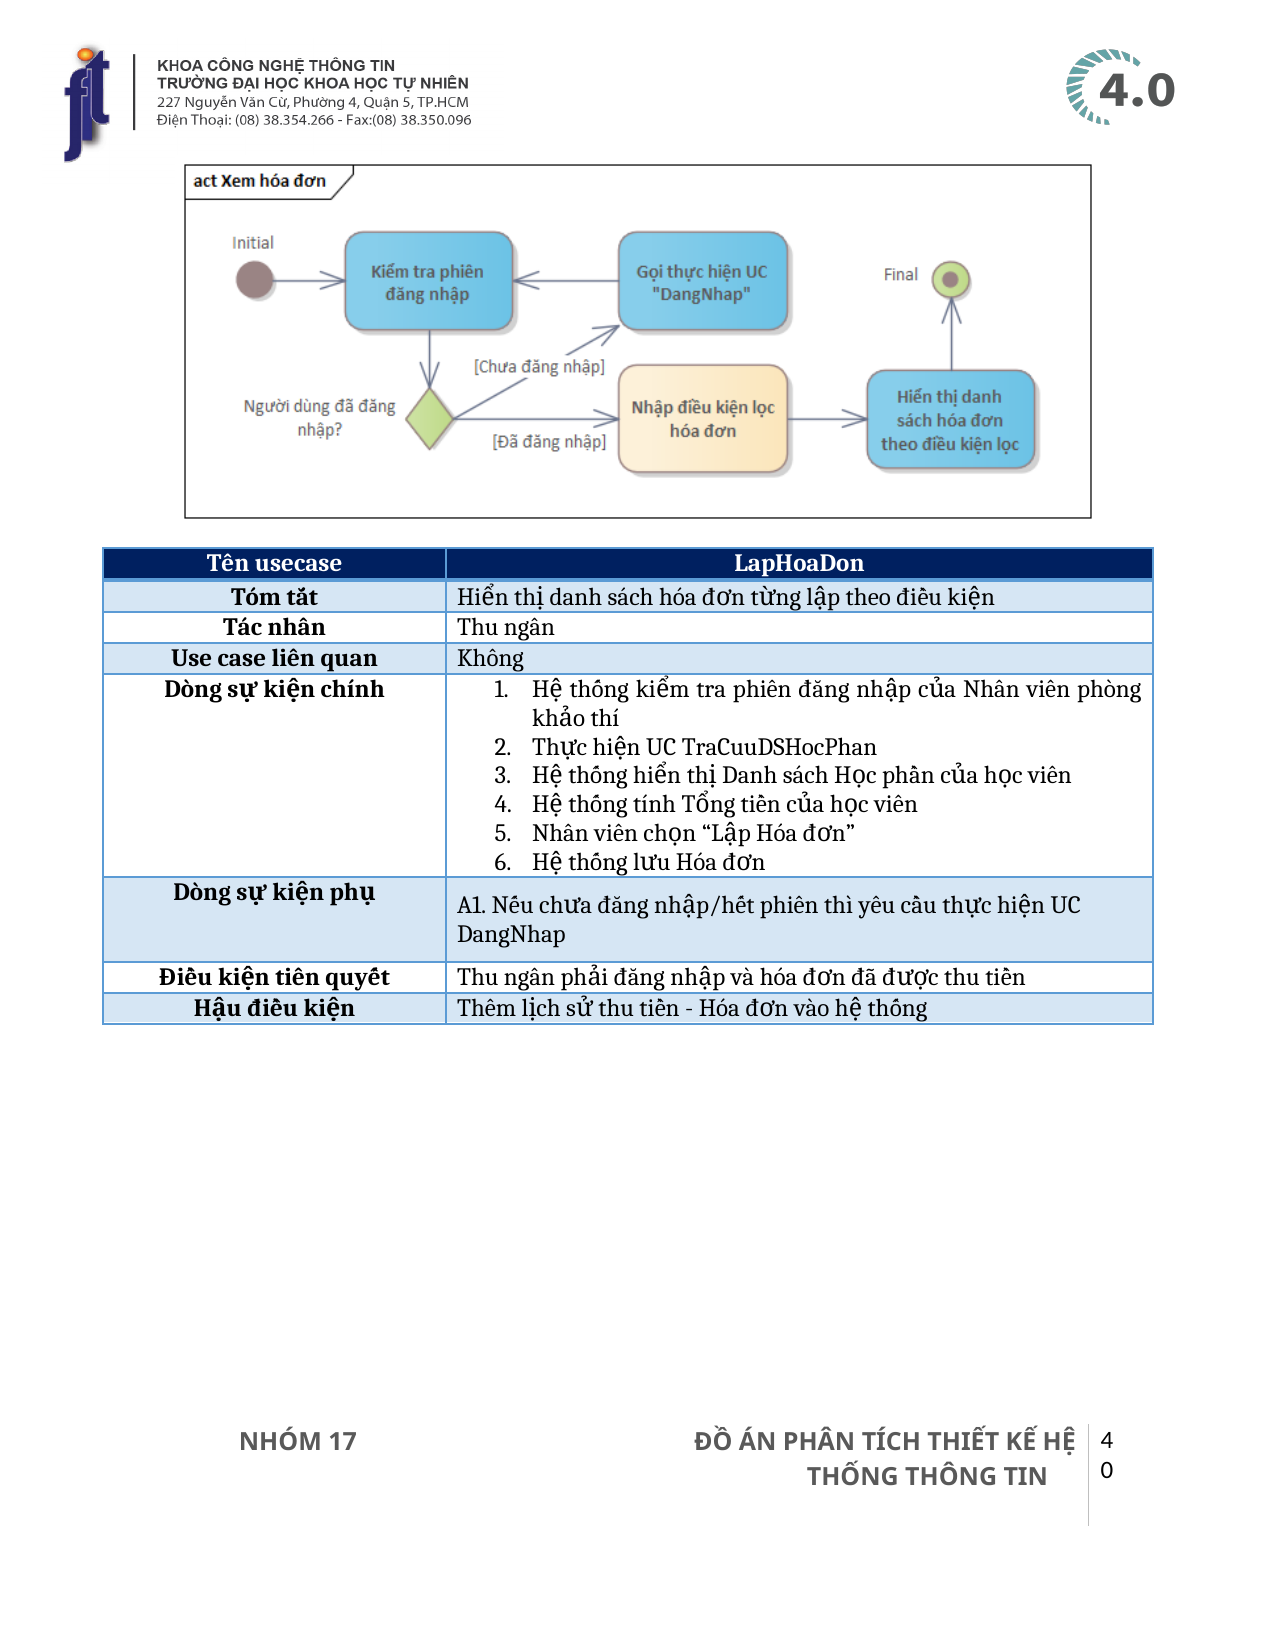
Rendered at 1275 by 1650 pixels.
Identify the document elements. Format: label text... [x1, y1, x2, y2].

table_cell Use case liên quan [104, 644, 445, 673]
table_cell Thu ngân [447, 613, 1152, 642]
table_cell Tác nhân [104, 613, 445, 642]
table_cell Không [447, 644, 1152, 673]
table_cell Dòng sự kiện chính [104, 675, 445, 876]
table_cell Hệ thống kiểm tra phiên đăng nhập của Nhân viên phòng khảo thí Thực hiện UC TraCuuDSHocPhan Hệ thống hiển thị Danh sách Học phần của học viên Hệ thống tính Tổng tiền của học viên Nhân viên chọn “Lập Hóa đơn” Hệ thống lưu Hóa đơn [447, 675, 1152, 876]
table_cell A1. Nếu chưa đăng nhập/hết phiên thì yêu cầu thực hiện UC DangNhap [447, 878, 1152, 961]
table_cell Tóm tắt [104, 582, 445, 611]
table_cell Hậu điều kiện [104, 994, 445, 1022]
table_cell Dòng sự kiện phụ [104, 878, 445, 961]
picture [41, 38, 1101, 528]
table_cell Điều kiện tiên quyết [104, 963, 445, 992]
table_cell Thu ngân phải đăng nhập và hóa đơn đã được thu tiền [447, 963, 1152, 992]
picture [1059, 42, 1182, 128]
table_cell Hiển thị danh sách hóa đơn từng lập theo điều kiện [447, 582, 1152, 611]
table_header LapHoaDon [447, 549, 1152, 578]
table_cell Thêm lịch sử thu tiền - Hóa đơn vào hệ thống [447, 994, 1152, 1022]
table_header Tên usecase [104, 549, 445, 578]
